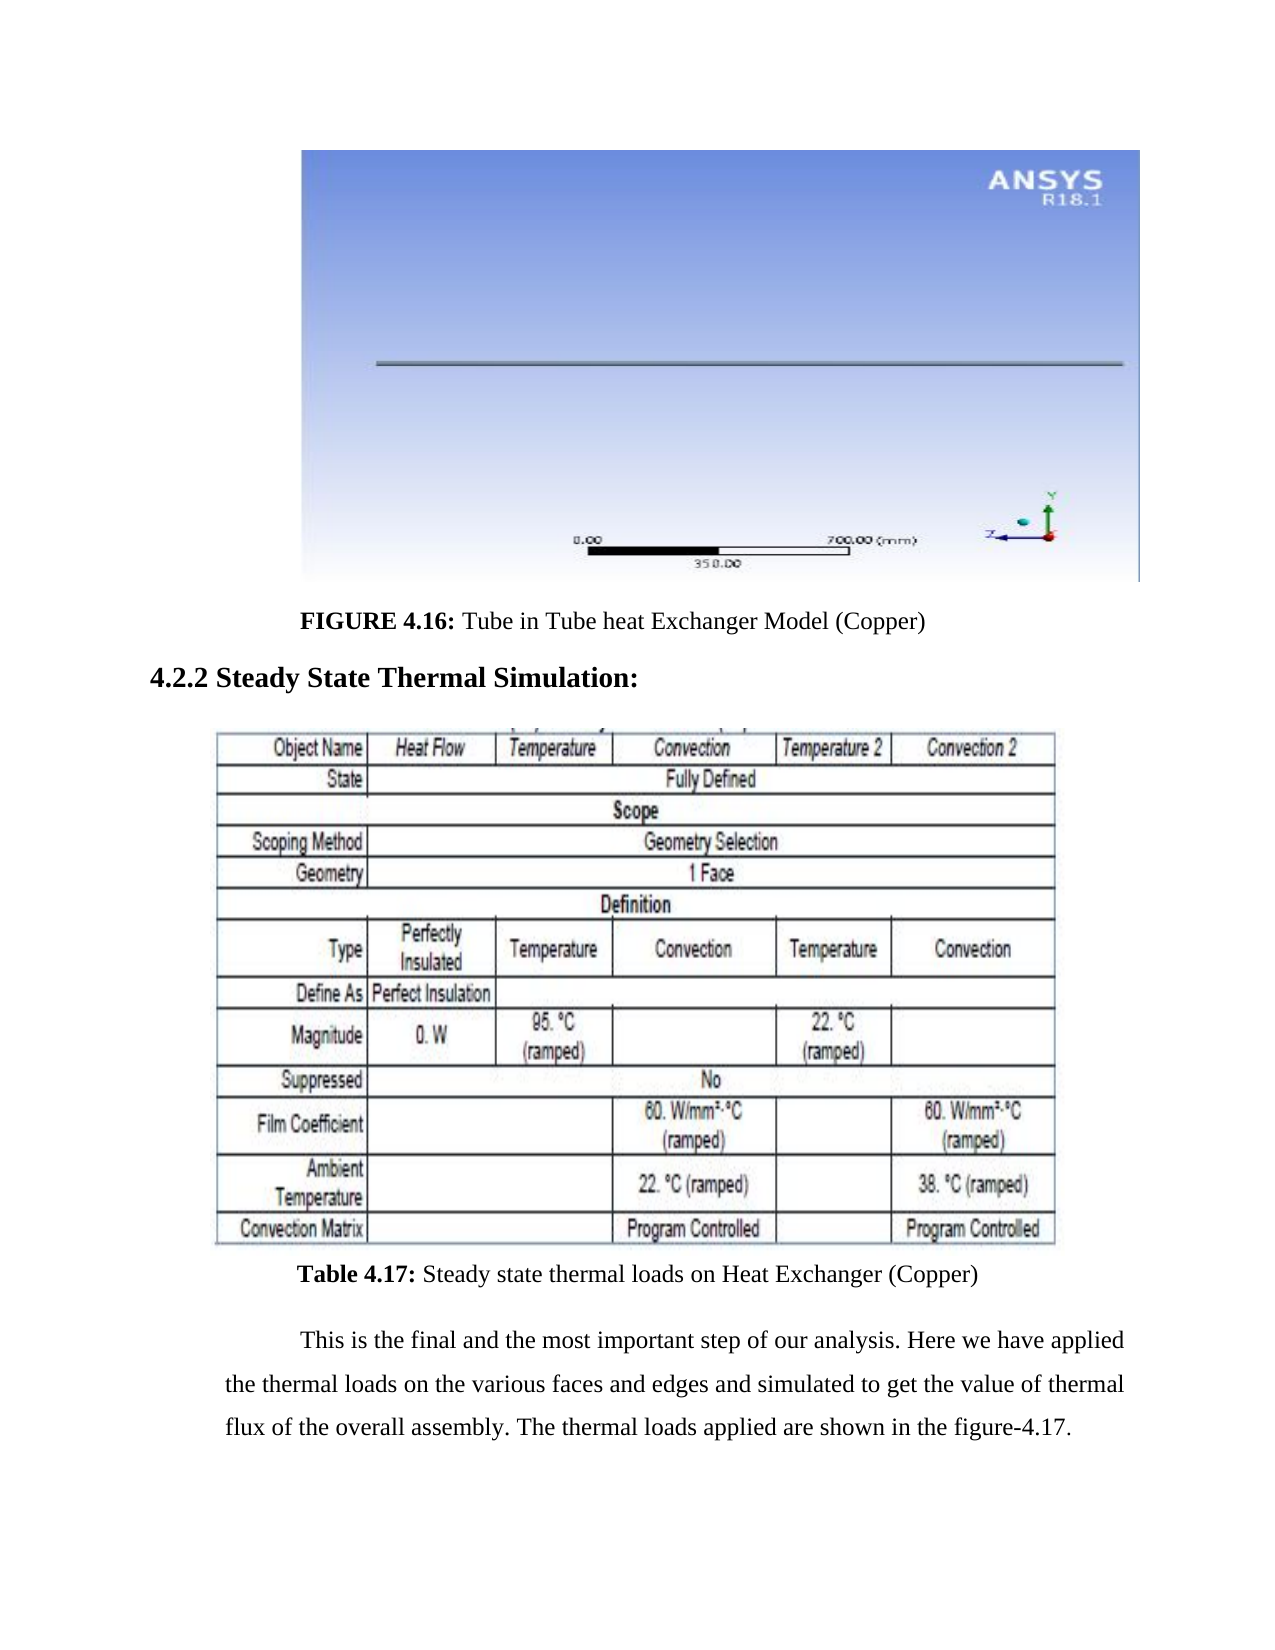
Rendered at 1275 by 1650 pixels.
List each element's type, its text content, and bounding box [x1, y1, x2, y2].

text 4.2.2 Steady State Thermal Simulation: [150, 660, 1125, 694]
text FIGURE 4.16: Tube in Tube heat Exchanger Model (Copper) [150, 606, 1125, 635]
text This is the final and the most important step of our analysis. Here we have applied the thermal loads on the various faces and edges and simulated to get the value of thermal flux of the overall assembly. The thermal loads applied are shown in the figure-4.17. [225, 1326, 1125, 1441]
text Table 4.17: Steady state thermal loads on Heat Exchanger (Copper) [150, 1259, 1125, 1288]
picture [210, 728, 1065, 1256]
picture [300, 150, 1140, 582]
